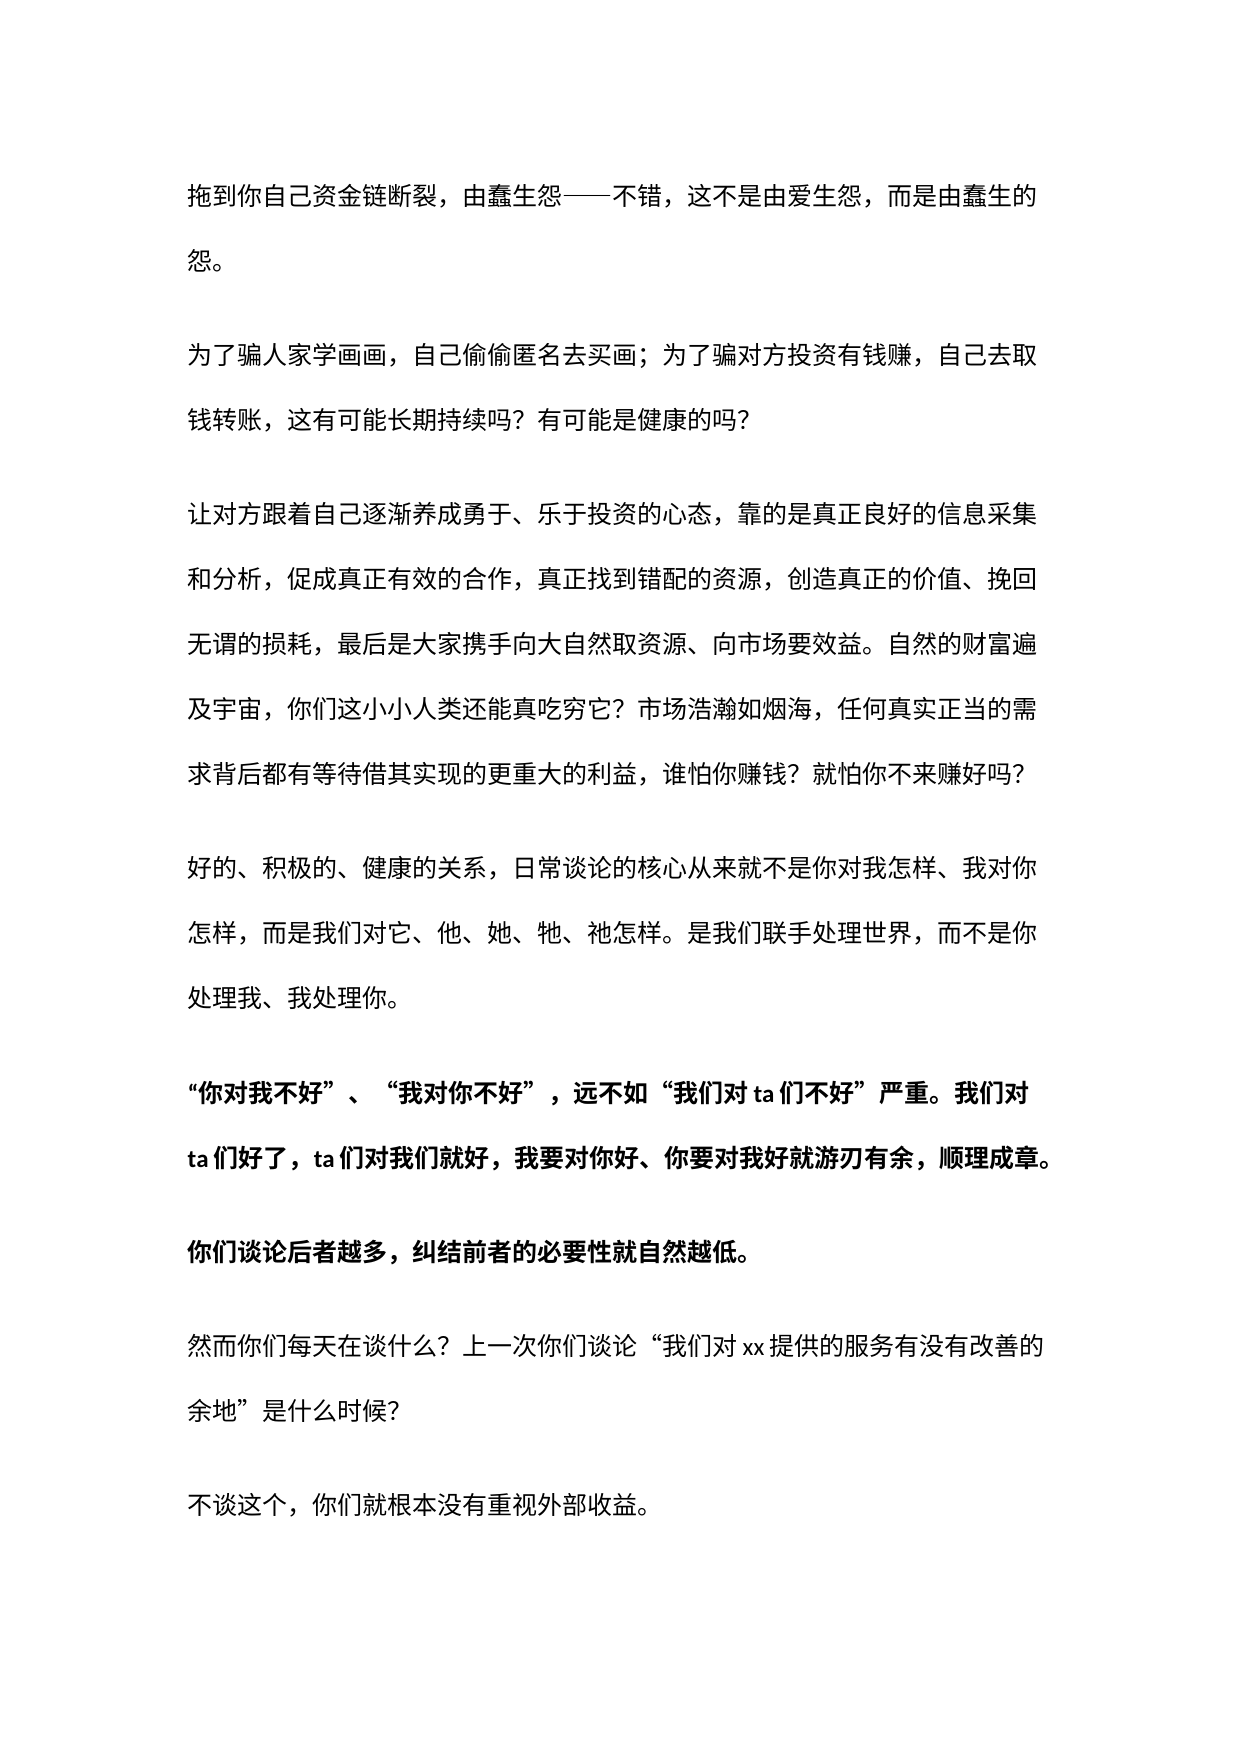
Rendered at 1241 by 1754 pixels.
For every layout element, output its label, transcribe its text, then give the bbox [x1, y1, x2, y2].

text “你对我不好”、“我对你不好”，远不如“我们对ta们不好”严重。我们对ta们好了，ta们对我们就好，我要对你好、你要对我好就游刃有余，顺理成章。 [187, 1059, 1053, 1189]
text 为了骗人家学画画，自己偷偷匿名去买画；为了骗对方投资有钱赚，自己去取钱转账，这有可能长期持续吗？有可能是健康的吗？ [187, 321, 1053, 451]
text 然而你们每天在谈什么？上一次你们谈论“我们对xx提供的服务有没有改善的余地”是什么时候？ [187, 1312, 1053, 1442]
text 让对方跟着自己逐渐养成勇于、乐于投资的心态，靠的是真正良好的信息采集和分析，促成真正有效的合作，真正找到错配的资源，创造真正的价值、挽回无谓的损耗，最后是大家携手向大自然取资源、向市场要效益。自然的财富遍及宇宙，你们这小小人类还能真吃穷它？市场浩瀚如烟海，任何真实正当的需求背后都有等待借其实现的更重大的利益，谁怕你赚钱？就怕你不来赚好吗？ [187, 480, 1053, 805]
text 好的、积极的、健康的关系，日常谈论的核心从来就不是你对我怎样、我对你怎样，而是我们对它、他、她、牠、祂怎样。是我们联手处理世界，而不是你处理我、我处理你。 [187, 834, 1053, 1029]
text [187, 162, 1053, 292]
text 不谈这个，你们就根本没有重视外部收益。 [187, 1471, 1053, 1536]
text 你们谈论后者越多，纠结前者的必要性就自然越低。 [187, 1218, 1053, 1283]
